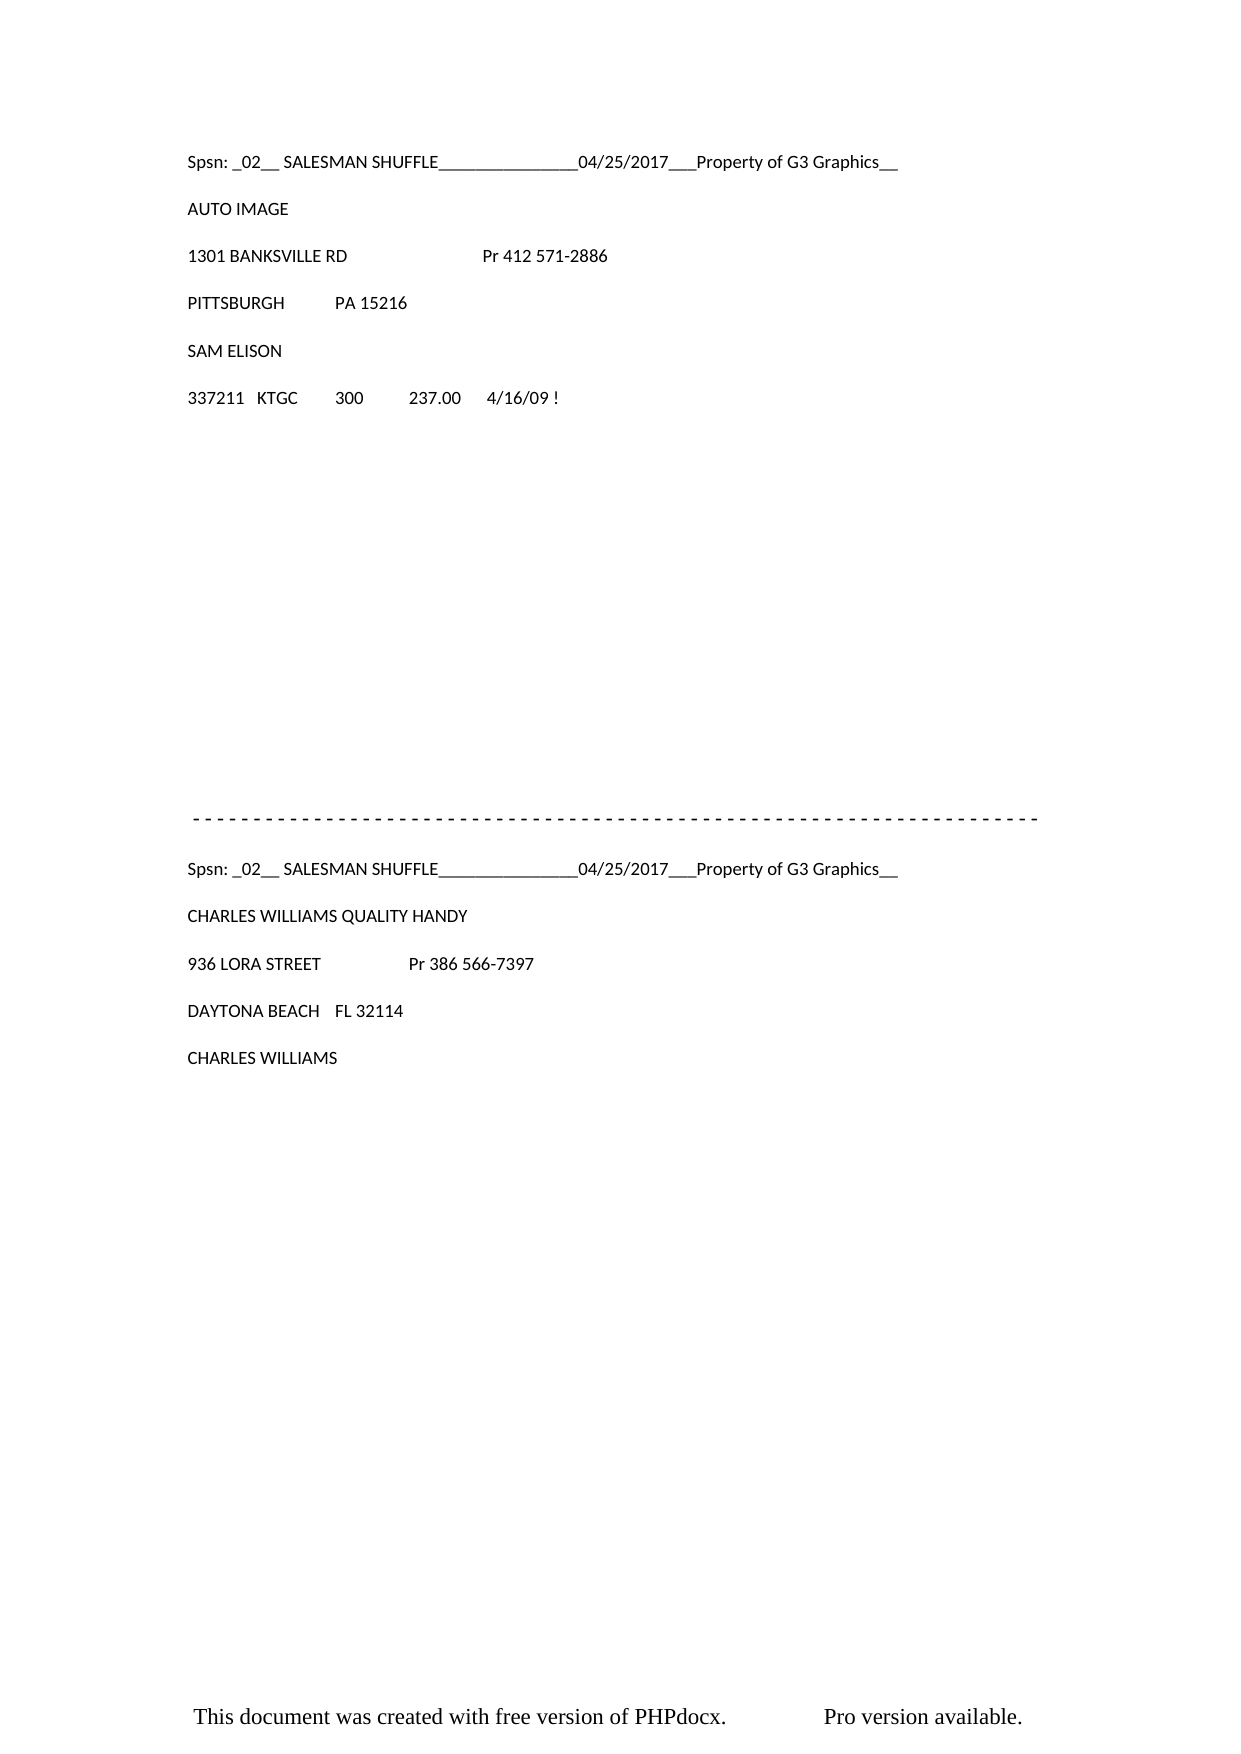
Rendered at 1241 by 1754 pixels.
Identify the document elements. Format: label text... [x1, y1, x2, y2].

text CHARLES WILLIAMS QUALITY HANDY [187, 904, 1053, 927]
text AUTO IMAGE [187, 197, 1053, 220]
text SAM ELISON [187, 339, 1053, 362]
text 337211 KTGC 300 237.00 4/16/09 ! [187, 386, 1053, 409]
text - - - - - - - - - - - - - - - - - - - - - - - - - - - - - - - - - - - - - - - - - - - - - - - - - - - - - - - - - - - - - - - - - - - - - - [187, 804, 1053, 832]
text 1301 BANKSVILLE RD Pr 412 571-2886 [187, 244, 1053, 267]
text Spsn: _02__ SALESMAN SHUFFLE_______________04/25/2017___Property of G3 Graphics__ [187, 857, 1053, 880]
text CHARLES WILLIAMS [187, 1046, 1053, 1069]
text DAYTONA BEACH FL 32114 [187, 999, 1053, 1022]
text Spsn: _02__ SALESMAN SHUFFLE_______________04/25/2017___Property of G3 Graphics__ [187, 150, 1053, 173]
text 936 LORA STREET Pr 386 566-7397 [187, 952, 1053, 974]
text PITTSBURGH PA 15216 [187, 292, 1053, 314]
